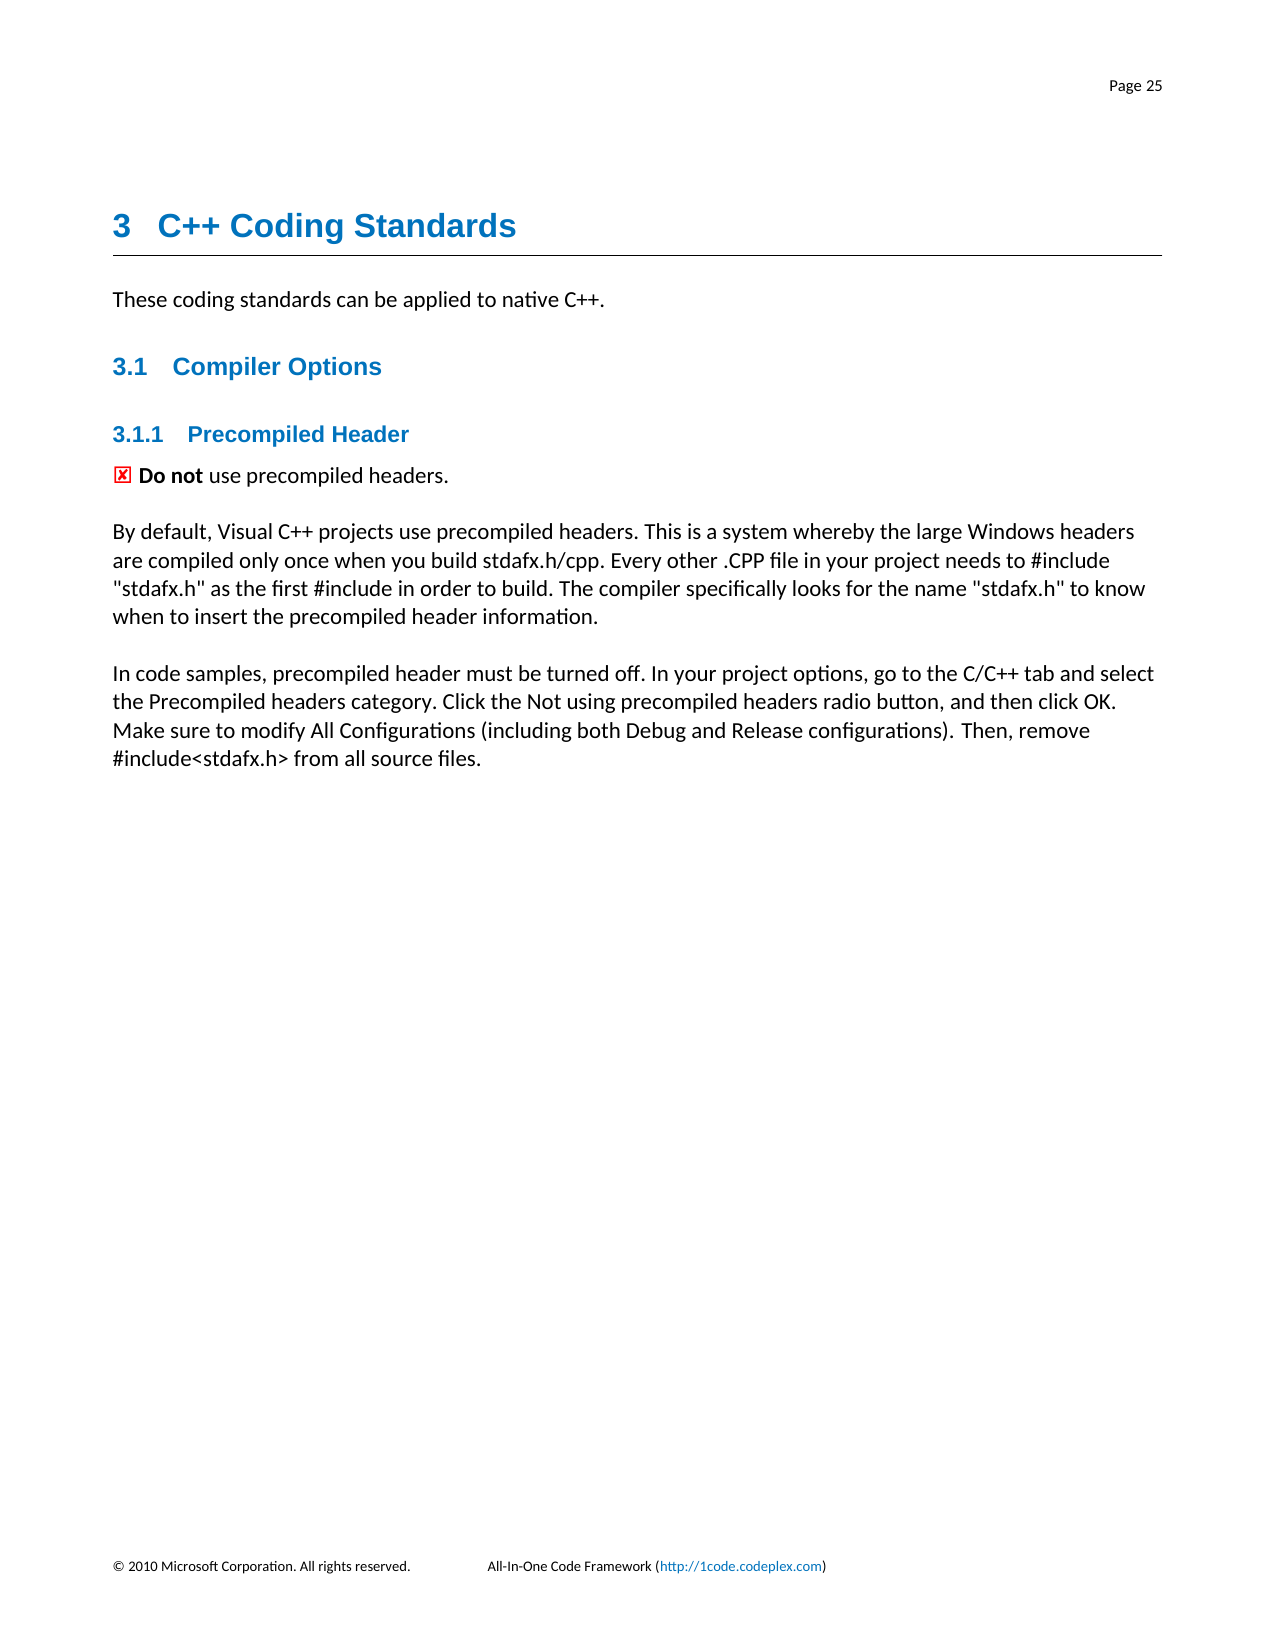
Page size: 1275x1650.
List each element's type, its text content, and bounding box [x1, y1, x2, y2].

text These coding standards can be applied to native C++. [112, 285, 1162, 313]
subtitle Precompiled Header [112, 420, 1162, 448]
text In code samples, precompiled header must be turned off. In your project options, go to the C/C++ tab and select the Precompiled headers category. Click the Not using precompiled headers radio button, and then click OK. Make sure to modify All Configurations (including both Debug and Release configurations). Then, remove #include<stdafx.h> from all source files. [112, 659, 1162, 772]
subtitle Compiler Options [112, 338, 1162, 395]
text Do not use precompiled headers. [112, 461, 1162, 489]
subtitle C++ Coding Standards [112, 197, 1162, 256]
text By default, Visual C++ projects use precompiled headers. This is a system whereby the large Windows headers are compiled only once when you build stdafx.h/cpp. Every other .CPP file in your project needs to #include "stdafx.h" as the first #include in order to build. The compiler specifically looks for the name "stdafx.h" to know when to insert the precompiled header information. [112, 517, 1162, 631]
